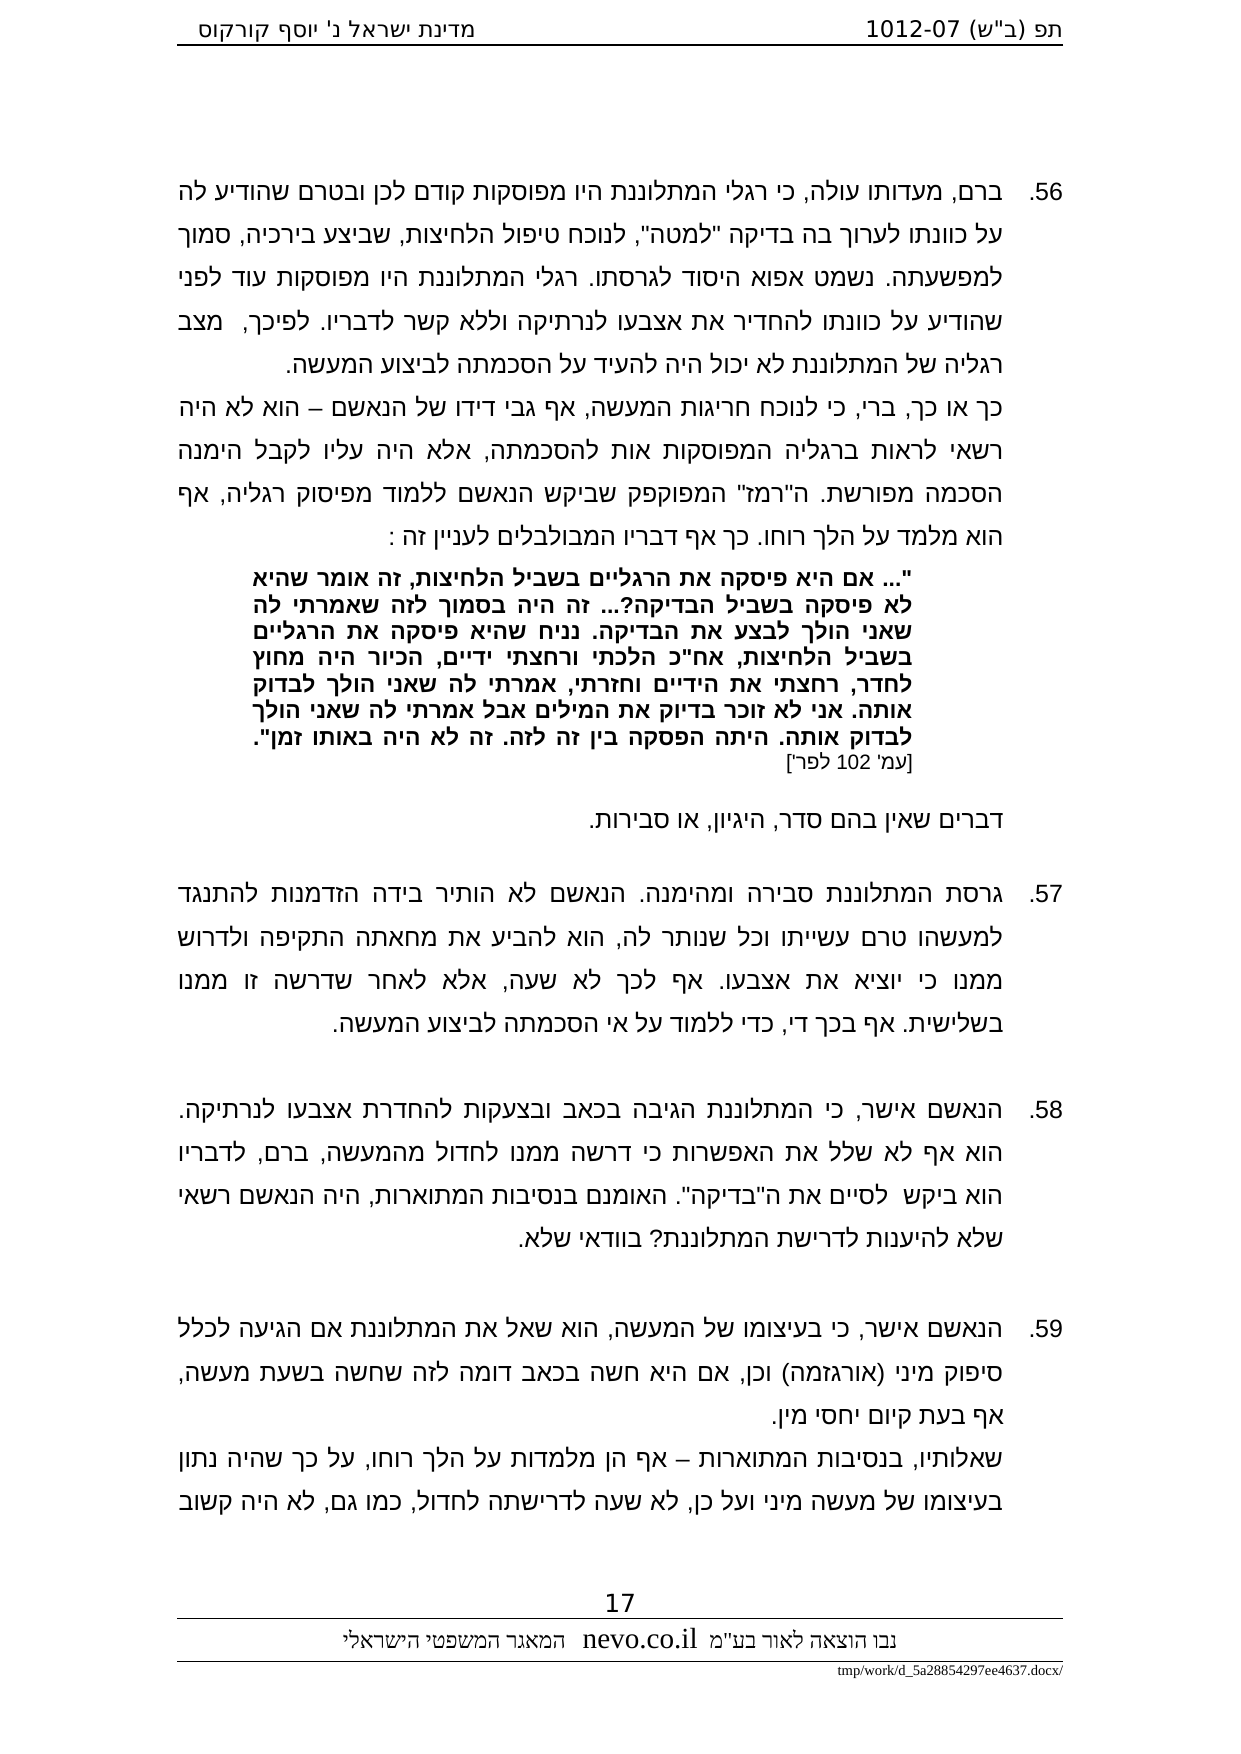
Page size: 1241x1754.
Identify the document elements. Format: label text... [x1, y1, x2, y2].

text 56. ברם, מעדותו עולה, כי רגלי המתלוננת היו מפוסקות קודם לכן ובטרם שהודיע לה על כוונתו לערוך בה בדיקה "למטה", לנוכח טיפול הלחיצות, שביצע בירכיה, סמוך למפשעתה. נשמט אפוא היסוד לגרסתו. רגלי המתלוננת היו מפוסקות עוד לפני שהודיע על כוונתו להחדיר את אצבעו לנרתיקה וללא קשר לדבריו. לפיכך, מצב רגליה של המתלוננת לא יכול היה להעיד על הסכמתה לביצוע המעשה. [177, 177, 1063, 378]
text 58. הנאשם אישר, כי המתלוננת הגיבה בכאב ובצעקות להחדרת אצבעו לנרתיקה. הוא אף לא שלל את האפשרות כי דרשה ממנו לחדול מהמעשה, ברם, לדבריו הוא ביקש לסיים את ה"בדיקה". האומנם בנסיבות המתוארות, היה הנאשם רשאי שלא להיענות לדרישת המתלוננת? בוודאי שלא. [177, 1095, 1063, 1253]
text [177, 1444, 1063, 1516]
text 57. גרסת המתלוננת סבירה ומהימנה. הנאשם לא הותיר בידה הזדמנות להתנגד למעשהו טרם עשייתו וכל שנותר לה, הוא להביע את מחאתה התקיפה ולדרוש ממנו כי יוציא את אצבעו. אף לכך לא שעה, אלא לאחר שדרשה זו ממנו בשלישית. אף בכך די, כדי ללמוד על אי הסכמתה לביצוע המעשה. [177, 879, 1063, 1037]
text כך או כך, ברי, כי לנוכח חריגות המעשה, אף גבי דידו של הנאשם – הוא לא היה רשאי לראות ברגליה המפוסקות אות להסכמתה, אלא היה עליו לקבל הימנה הסכמה מפורשת. ה"רמז" המפוקפק שביקש הנאשם ללמוד מפיסוק רגליה, אף הוא מלמד על הלך רוחו. כך אף דבריו המבולבלים לעניין זה : [177, 393, 1004, 551]
text 59. הנאשם אישר, כי בעיצומו של המעשה, הוא שאל את המתלוננת אם הגיעה לכלל סיפוק מיני (אורגזמה) וכן, אם היא חשה בכאב דומה לזה שחשה בשעת מעשה, אף בעת קיום יחסי מין. [177, 1314, 1063, 1429]
text "... אם היא פיסקה את הרגליים בשביל הלחיצות, זה אומר שהיא לא פיסקה בשביל הבדיקה?... זה היה בסמוך לזה שאמרתי לה שאני הולך לבצע את הבדיקה. נניח שהיא פיסקה את הרגליים בשביל הלחיצות, אח"כ הלכתי ורחצתי ידיים, הכיור היה מחוץ לחדר, רחצתי את הידיים וחזרתי, אמרתי לה שאני הולך לבדוק אותה. אני לא זוכר בדיוק את המילים אבל אמרתי לה שאני הולך לבדוק אותה. היתה הפסקה בין זה לזה. זה לא היה באותו זמן". [עמ' 102 לפר'] [252, 565, 913, 774]
text דברים שאין בהם סדר, היגיון, או סבירות. [177, 805, 1063, 834]
